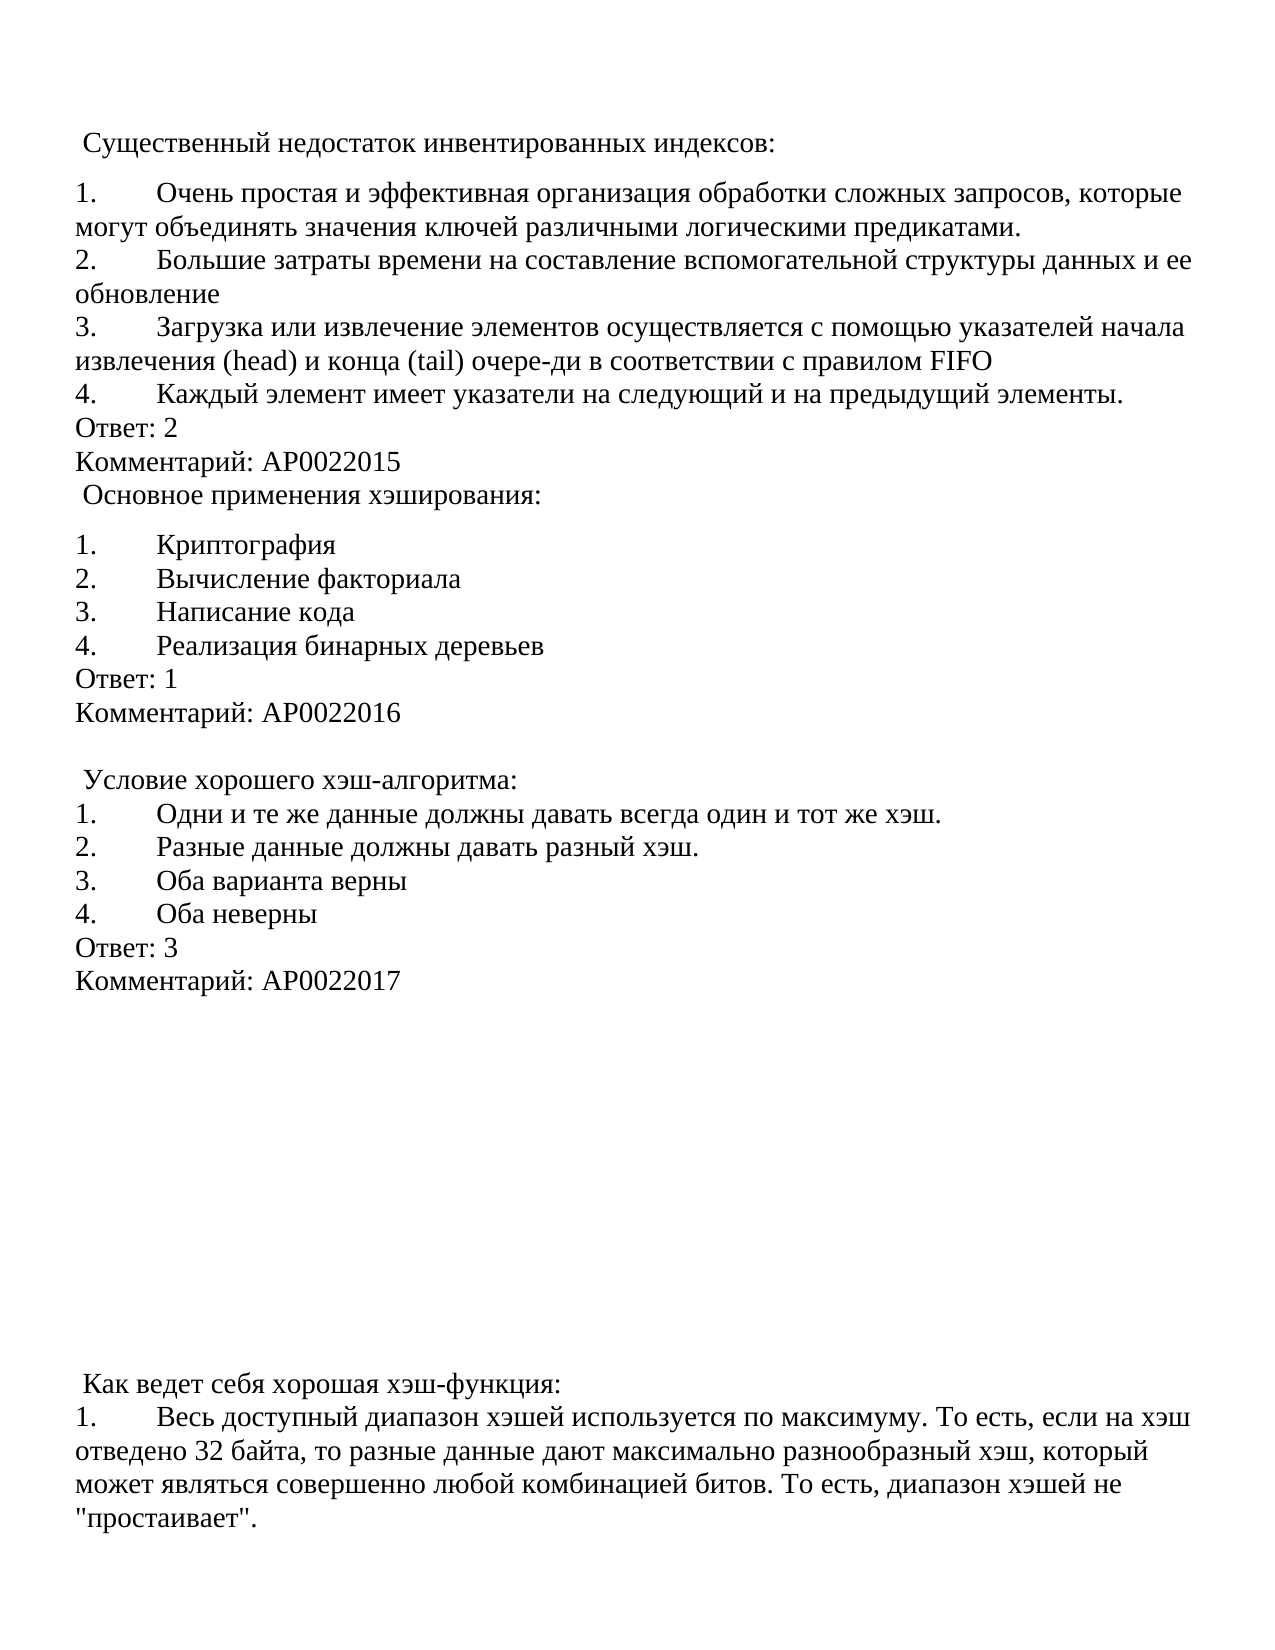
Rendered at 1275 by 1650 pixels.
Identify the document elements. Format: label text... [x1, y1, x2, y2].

text Ответ: 2 [75, 410, 1200, 444]
text 3. Написание кода [75, 594, 1200, 628]
text 4. Оба неверны [75, 896, 1200, 930]
text Комментарий: AP0022015 [75, 444, 1200, 477]
text 1. Одни и те же данные должны давать всегда один и тот же хэш. [75, 796, 1200, 829]
text 2. Разные данные должны давать разный хэш. [75, 829, 1200, 863]
text 2. Большие затраты времени на составление вспомогательной структуры данных и ее обновление [75, 242, 1200, 309]
text 4. Реализация бинарных деревьев [75, 628, 1200, 662]
text 1. Криптография [75, 527, 1200, 561]
text Основное применения хэширования: [75, 477, 1200, 511]
text 3. Загрузка или извлечение элементов осуществляется с помощью указателей начала извлечения (head) и конца (tail) очере-ди в соответствии с правилом FIFO [75, 309, 1200, 377]
text Ответ: 1 [75, 662, 1200, 695]
text Как ведет себя хорошая хэш-функция: [75, 1366, 1200, 1399]
text Комментарий: AP0022016 [75, 695, 1200, 729]
text 2. Вычисление факториала [75, 561, 1200, 594]
text Условие хорошего хэш-алгоритма: [75, 762, 1200, 796]
text Существенный недостаток инвентированных индексов: [75, 125, 1200, 159]
text 1. Весь доступный диапазон хэшей используется по максимуму. То есть, если на хэш отведено 32 байта, то разные данные дают максимально разнообразный хэш, который может являться совершенно любой комбинацией битов. То есть, диапазон хэшей не "простаивает". [75, 1399, 1200, 1534]
text 1. Очень простая и эффективная организация обработки сложных запросов, которые могут объединять значения ключей различными логическими предикатами. [75, 175, 1200, 242]
text 3. Оба варианта верны [75, 863, 1200, 896]
text Ответ: 3 [75, 930, 1200, 963]
text 4. Каждый элемент имеет указатели на следующий и на предыдущий элементы. [75, 377, 1200, 410]
text Комментарий: AP0022017 [75, 963, 1200, 997]
